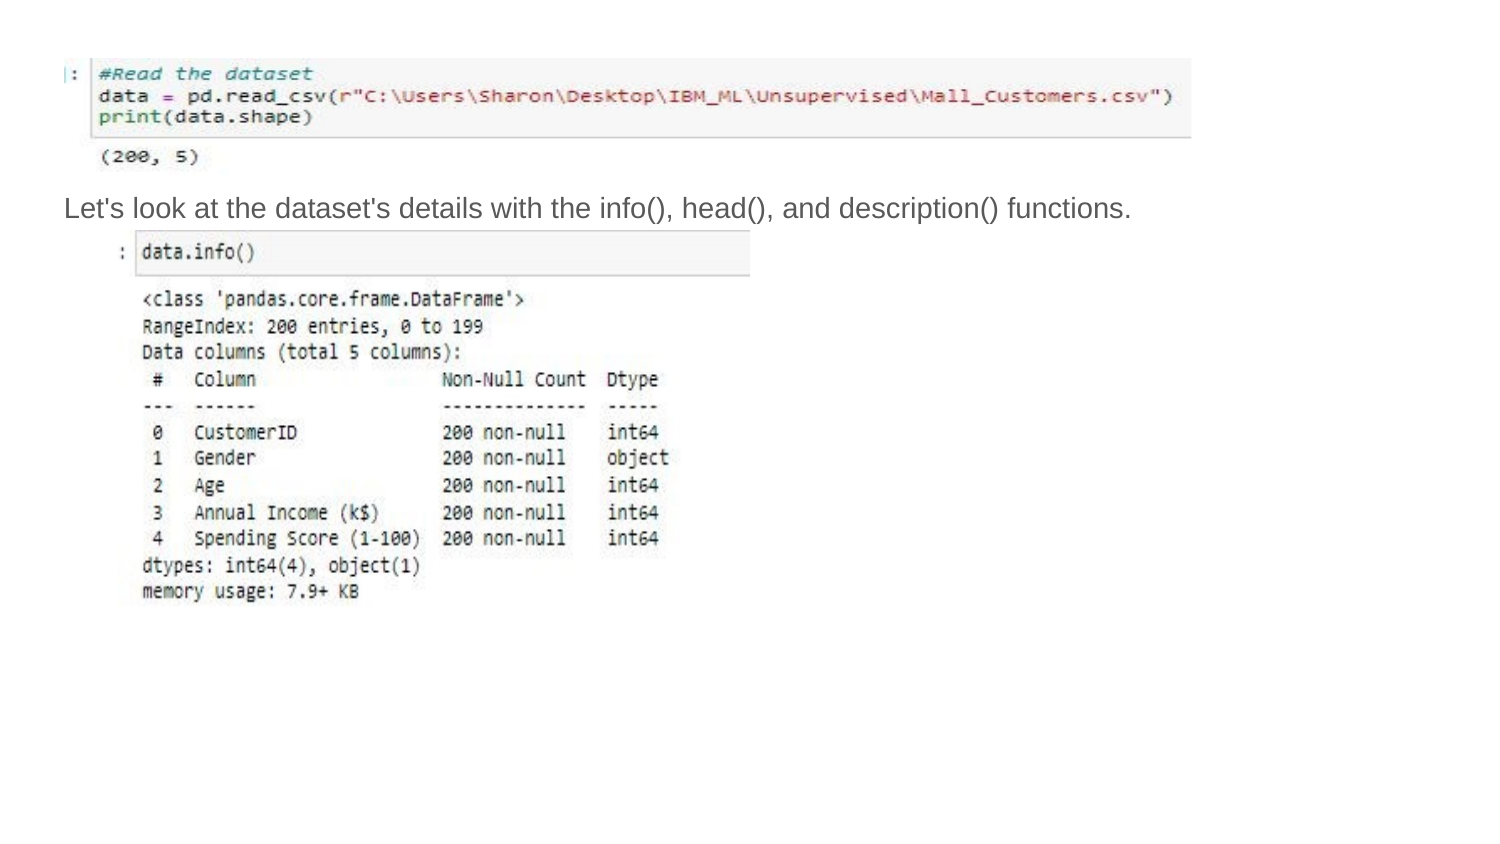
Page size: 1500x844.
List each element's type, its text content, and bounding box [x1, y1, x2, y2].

picture [117, 230, 750, 624]
picture [64, 58, 1192, 175]
text Let's look at the dataset's details with the info(), head(), and description() functions. [64, 191, 1457, 224]
